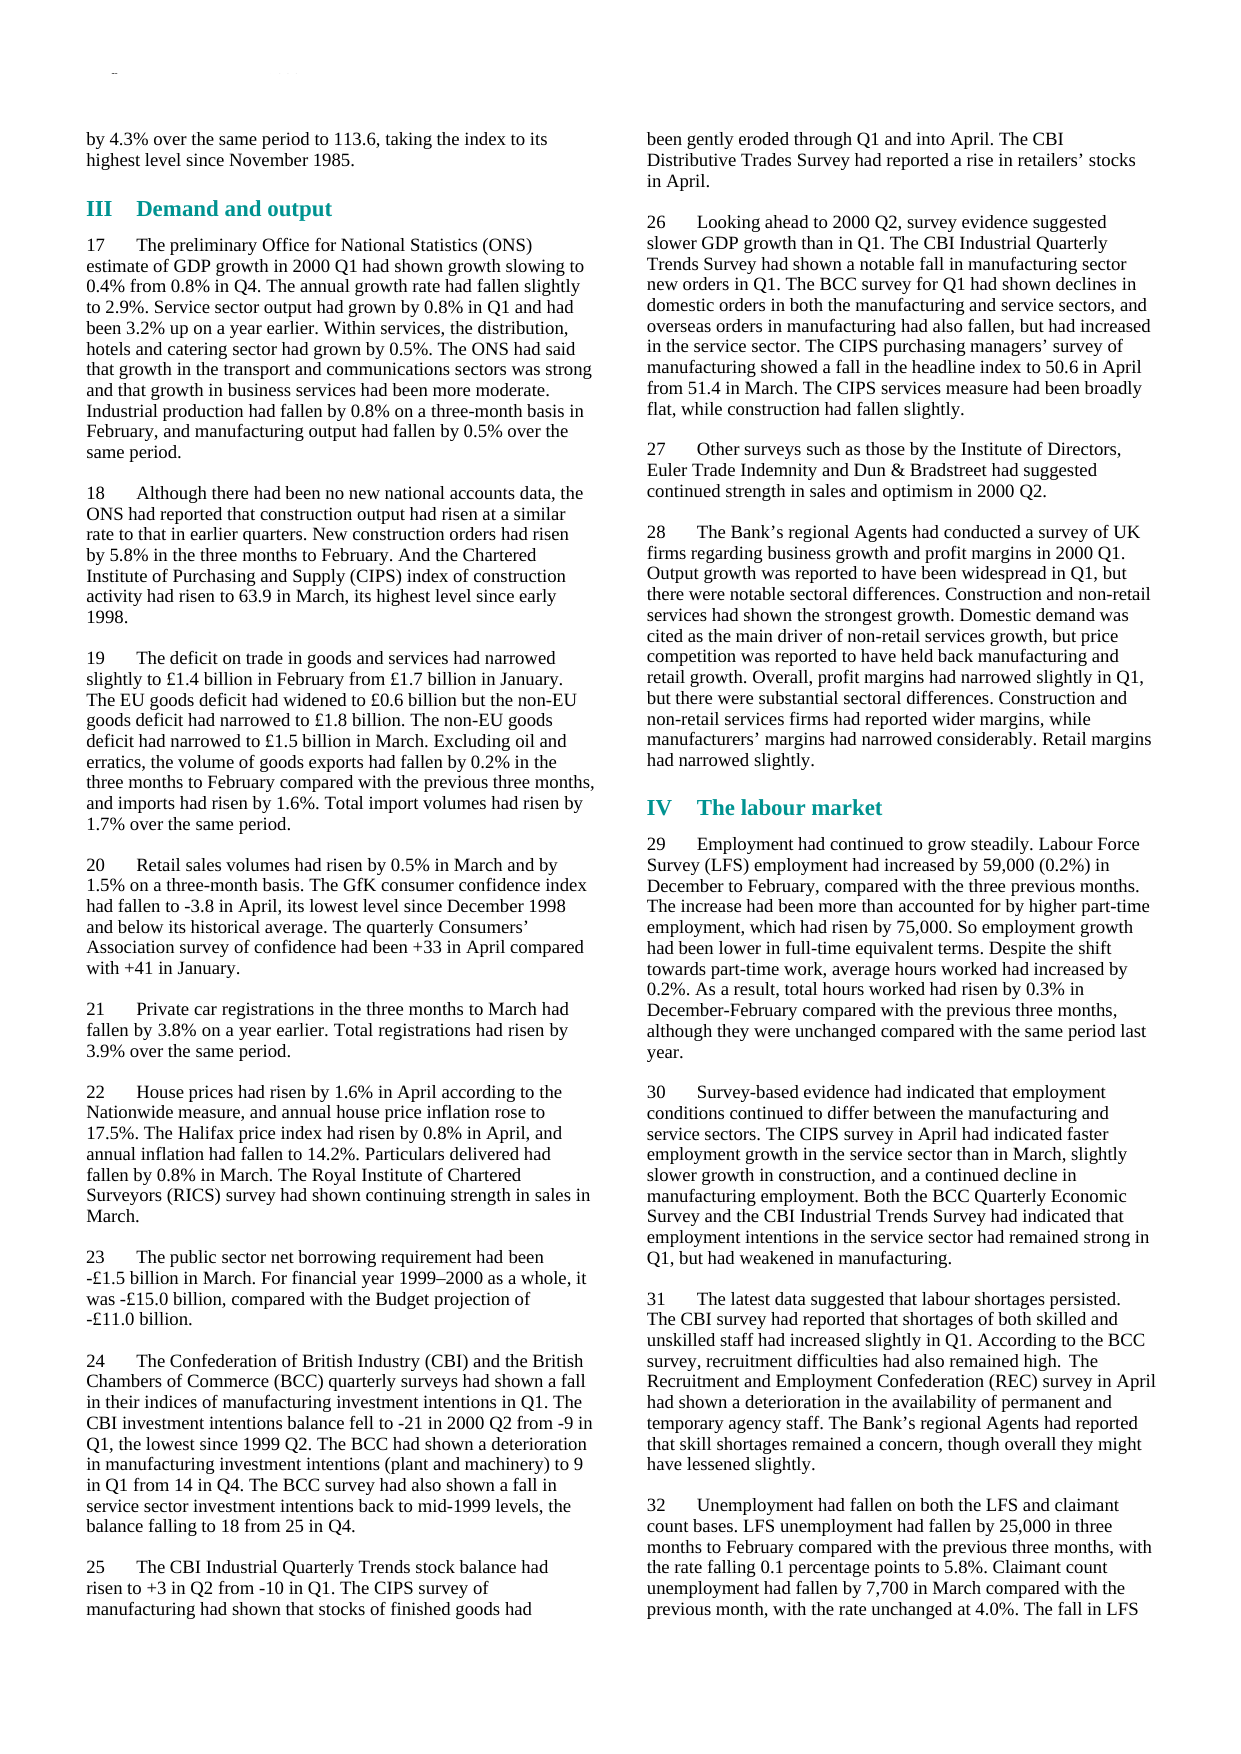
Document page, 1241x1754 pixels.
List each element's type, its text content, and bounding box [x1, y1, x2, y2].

list Unemployment had fallen on both the LFS and claimant count bases. LFS unemployment had fallen by 25,000 in three months to February compared with the previous three months, with the rate falling 0.1 percentage points to 5.8%. Claimant count unemployment had fallen by 7,700 in March compared with the previous month, with the rate unchanged at 4.0%. The fall in LFS [647, 1495, 1152, 1619]
list Employment had continued to grow steadily. Labour Force Survey (LFS) employment had increased by 59,000 (0.2%) in December to February, compared with the three previous months. The increase had been more than accounted for by higher part-time employment, which had risen by 75,000. So employment growth had been lower in full-time equivalent terms. Despite the shift towards part-time work, average hours worked had increased by 0.2%. As a result, total hours worked had risen by 0.3% in December-February compared with the previous three months, although they were unchanged compared with the same period last year. [647, 834, 1151, 1062]
text Recruitment and Employment Confederation (REC) survey in April had shown a deterioration in the availability of permanent and temporary agency staff. The Bank’s regional Agents had reported that skill shortages remained a concern, though overall they might have lessened slightly. [647, 1371, 1159, 1475]
list The public sector net borrowing requirement had been [86, 1246, 599, 1268]
list Private car registrations in the three months to March had fallen by 3.8% on a year earlier. Total registrations had risen by 3.9% over the same period. [86, 999, 569, 1061]
subtitle The labour market [646, 794, 1173, 821]
list The deficit on trade in goods and services had narrowed slightly to £1.4 billion in February from £1.7 billion in January. The EU goods deficit had widened to £0.6 billion but the non-EU goods deficit had narrowed to £1.8 billion. The non-EU goods deficit had narrowed to £1.5 billion in March. Excluding oil and erratics, the volume of goods exports had fallen by 0.2% in the three months to February compared with the previous three months, and imports had risen by 1.6%. Total import volumes had risen by 1.7% over the same period. [86, 648, 596, 834]
list House prices had risen by 1.6% in April according to the Nationwide measure, and annual house price inflation rose to 17.5%. The Halifax price index had risen by 0.8% in April, and annual inflation had fallen to 14.2%. Particulars delivered had fallen by 0.8% in March. The Royal Institute of Chartered Surveyors (RICS) survey had shown continuing strength in sales in March. [86, 1082, 591, 1227]
list The Confederation of British Industry (CBI) and the British Chambers of Commerce (BCC) quarterly surveys had shown a fall in their indices of manufacturing investment intentions in Q1. The CBI investment intentions balance fell to -21 in 2000 Q2 from -9 in Q1, the lowest since 1999 Q2. The BCC had shown a deterioration in manufacturing investment intentions (plant and machinery) to 9 in Q1 from 14 in Q4. The BCC survey had also shown a fall in service sector investment intentions back to mid-1999 levels, the balance falling to 18 from 25 in Q4. [86, 1351, 594, 1537]
subtitle Demand and output [86, 195, 599, 221]
list The latest data suggested that labour shortages persisted. The CBI survey had reported that shortages of both skilled and unskilled staff had increased slightly in Q1. According to the BCC survey, recruitment difficulties had also remained high. The [647, 1288, 1151, 1371]
list Looking ahead to 2000 Q2, survey evidence suggested slower GDP growth than in Q1. The CBI Industrial Quarterly Trends Survey had shown a notable fall in manufacturing sector new orders in Q1. The BCC survey for Q1 had shown declines in domestic orders in both the manufacturing and service sectors, and overseas orders in manufacturing had also fallen, but had increased in the service sector. The CIPS purchasing managers’ survey of manufacturing showed a fall in the headline index to 50.6 in April from 51.4 in March. The CIPS services measure had been broadly flat, while construction had fallen slightly. [647, 212, 1151, 419]
text by 4.3% over the same period to 113.6, taking the index to its highest level since November 1985. [86, 129, 550, 170]
text been gently eroded through Q1 and into April. The CBI Distributive Trades Survey had reported a rise in retailers’ stocks in April. [647, 129, 1154, 191]
text -£1.5 billion in March. For financial year 1999–2000 as a whole, it was -£15.0 billion, compared with the Budget projection of [86, 1268, 599, 1309]
list Retail sales volumes had risen by 0.5% in March and by 1.5% on a three-month basis. The GfK consumer confidence index had fallen to -3.8 in April, its lowest level since December 1998 and below its historical average. The quarterly Consumers’ Association survey of confidence had been +33 in April compared with +41 in January. [86, 854, 592, 979]
list The CBI Industrial Quarterly Trends stock balance had risen to +3 in Q2 from -10 in Q1. The CIPS survey of manufacturing had shown that stocks of finished goods had [86, 1557, 549, 1619]
text -£11.0 billion. [86, 1309, 599, 1330]
list Survey-based evidence had indicated that employment conditions continued to differ between the manufacturing and service sectors. The CIPS survey in April had indicated faster employment growth in the service sector than in March, slightly slower growth in construction, and a continued decline in manufacturing employment. Both the BCC Quarterly Economic Survey and the CBI Industrial Trends Survey had indicated that employment intentions in the service sector had remained strong in Q1, but had weakened in manufacturing. [647, 1082, 1151, 1268]
list Other surveys such as those by the Institute of Directors, Euler Trade Indemnity and Dun & Bradstreet had suggested continued strength in sales and optimism in 2000 Q2. [647, 439, 1122, 501]
list The Bank’s regional Agents had conducted a survey of UK firms regarding business growth and profit margins in 2000 Q1. Output growth was reported to have been widespread in Q1, but there were notable sectoral differences. Construction and non-retail services had shown the strongest growth. Domestic demand was cited as the main driver of non-retail services growth, but price competition was reported to have held back manufacturing and retail growth. Overall, profit margins had narrowed slightly in Q1, but there were substantial sectoral differences. Construction and non-retail services firms had reported wider margins, while manufacturers’ margins had narrowed considerably. Retail margins had narrowed slightly. [647, 522, 1157, 770]
list The preliminary Office for National Statistics (ONS) estimate of GDP growth in 2000 Q1 had shown growth slowing to 0.4% from 0.8% in Q4. The annual growth rate had fallen slightly to 2.9%. Service sector output had grown by 0.8% in Q1 and had been 3.2% up on a year earlier. Within services, the distribution, hotels and catering sector had grown by 0.5%. The ONS had said that growth in the transport and communications sectors was strong and that growth in business services had been more moderate. Industrial production had fallen by 0.8% on a three-month basis in February, and manufacturing output had fallen by 0.5% over the same period. [86, 235, 593, 463]
list Although there had been no new national accounts data, the ONS had reported that construction output had risen at a similar rate to that in earlier quarters. New construction orders had risen by 5.8% in the three months to February. And the Chartered Institute of Purchasing and Supply (CIPS) index of construction activity had risen to 63.9 in March, its highest level since early 1998. [86, 483, 584, 628]
